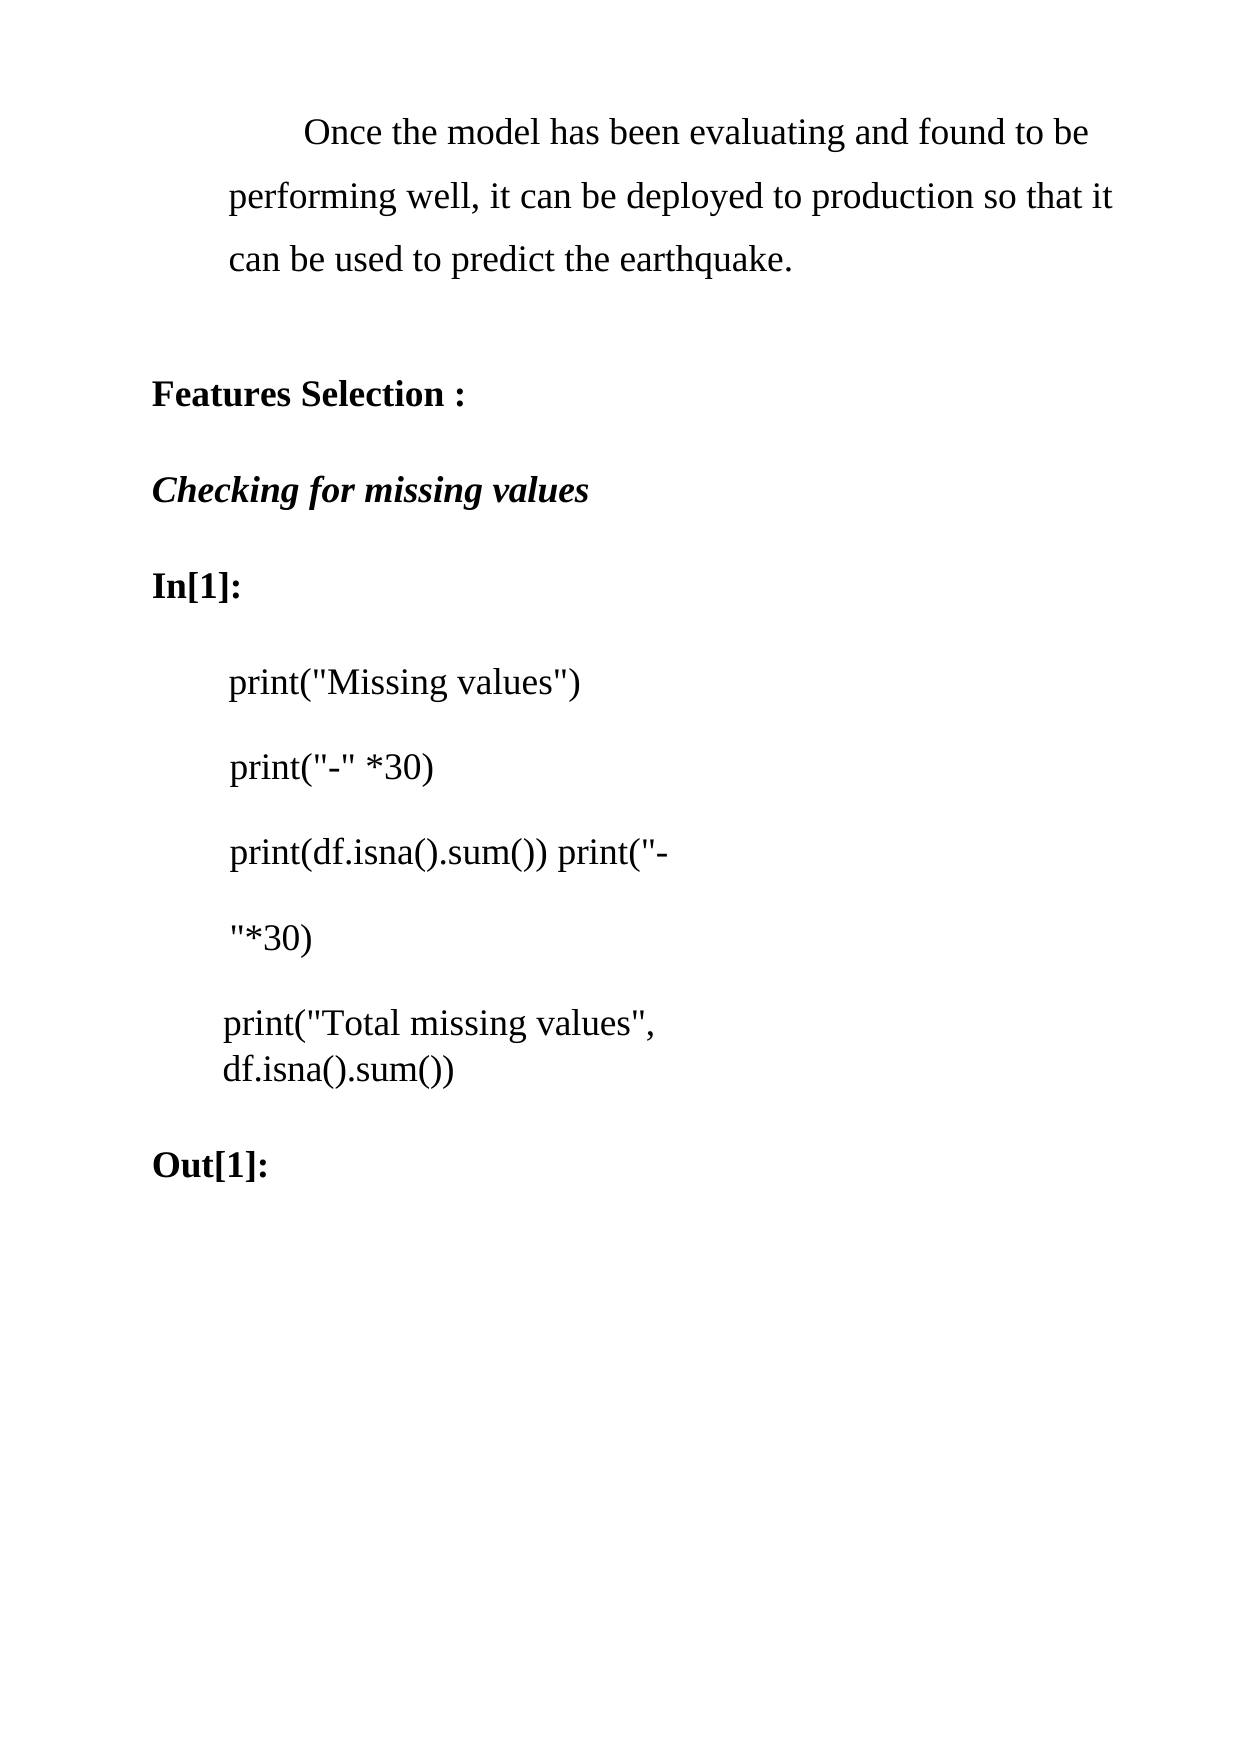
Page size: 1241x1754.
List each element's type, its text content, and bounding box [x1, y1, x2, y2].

text print("Total missing values", [129, 1000, 813, 1043]
text df.isna().sum()) [129, 1047, 813, 1090]
text print("Missing values") print("-" *30) print(df.isna().sum()) print("- "*30) [228, 659, 669, 958]
subtitle In[1]: [152, 563, 1201, 606]
text Out[1]: [152, 1143, 1201, 1186]
text Checking for missing values [152, 467, 1201, 511]
subtitle Features Selection : [152, 371, 1201, 414]
text Once the model has been evaluating and found to be performing well, it can be deployed to production so that it can be used to predict the earthquake. [228, 109, 1151, 280]
